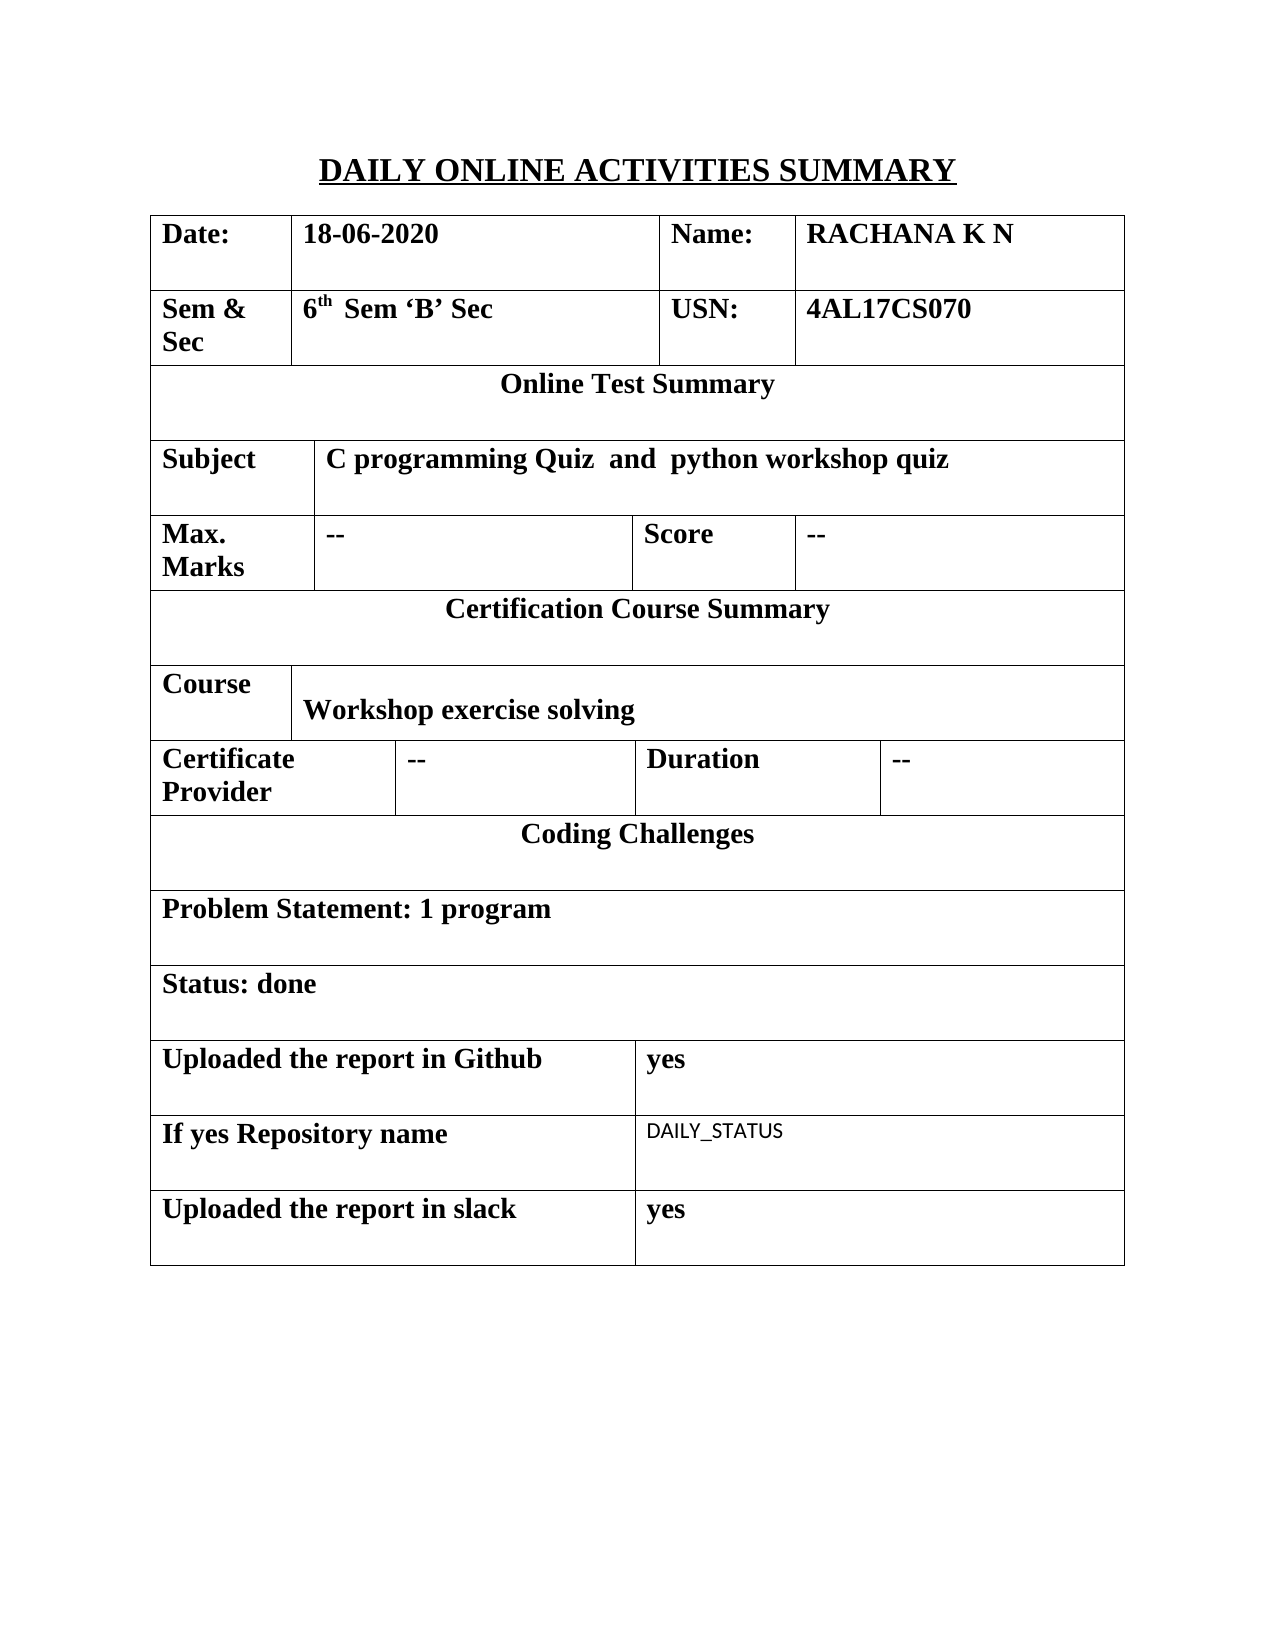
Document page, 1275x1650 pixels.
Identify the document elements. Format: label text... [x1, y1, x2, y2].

table_cell Uploaded the report in Github [151, 1041, 635, 1115]
table_cell Problem Statement: 1 program [151, 891, 1124, 965]
table_cell USN: [660, 291, 795, 365]
table_cell Uploaded the report in slack [151, 1191, 635, 1265]
table_cell yes [636, 1191, 1124, 1265]
table_header 18-06-2020 [292, 216, 659, 290]
table_cell -- [315, 516, 632, 590]
table_cell -- [796, 516, 1124, 590]
table_cell If yes Repository name [151, 1116, 635, 1190]
table_cell -- [396, 741, 635, 815]
table_cell yes [636, 1041, 1124, 1115]
table_cell Status: done [151, 966, 1124, 1040]
table_cell Certificate Provider [151, 741, 395, 815]
table_cell DAILY_STATUS [636, 1116, 1124, 1190]
table_cell Coding Challenges [151, 816, 1124, 890]
table_cell Subject [151, 441, 314, 515]
table_cell Workshop exercise solving [292, 666, 1124, 740]
table_cell C programming Quiz and python workshop quiz [315, 441, 1124, 515]
table_cell Duration [636, 741, 880, 815]
text DAILY ONLINE ACTIVITIES SUMMARY [150, 150, 1125, 188]
table_cell Online Test Summary [151, 366, 1124, 440]
table_cell Certification Course Summary [151, 591, 1124, 665]
table_cell Course [151, 666, 291, 740]
table_cell 6th Sem ‘B’ Sec [292, 291, 659, 365]
table_cell Score [633, 516, 795, 590]
table_header RACHANA K N [796, 216, 1124, 290]
table_cell 4AL17CS070 [796, 291, 1124, 365]
table_cell -- [881, 741, 1124, 815]
table_cell Sem & Sec [151, 291, 291, 365]
table_header Date: [151, 216, 291, 290]
table_cell Max. Marks [151, 516, 314, 590]
table_header Name: [660, 216, 795, 290]
